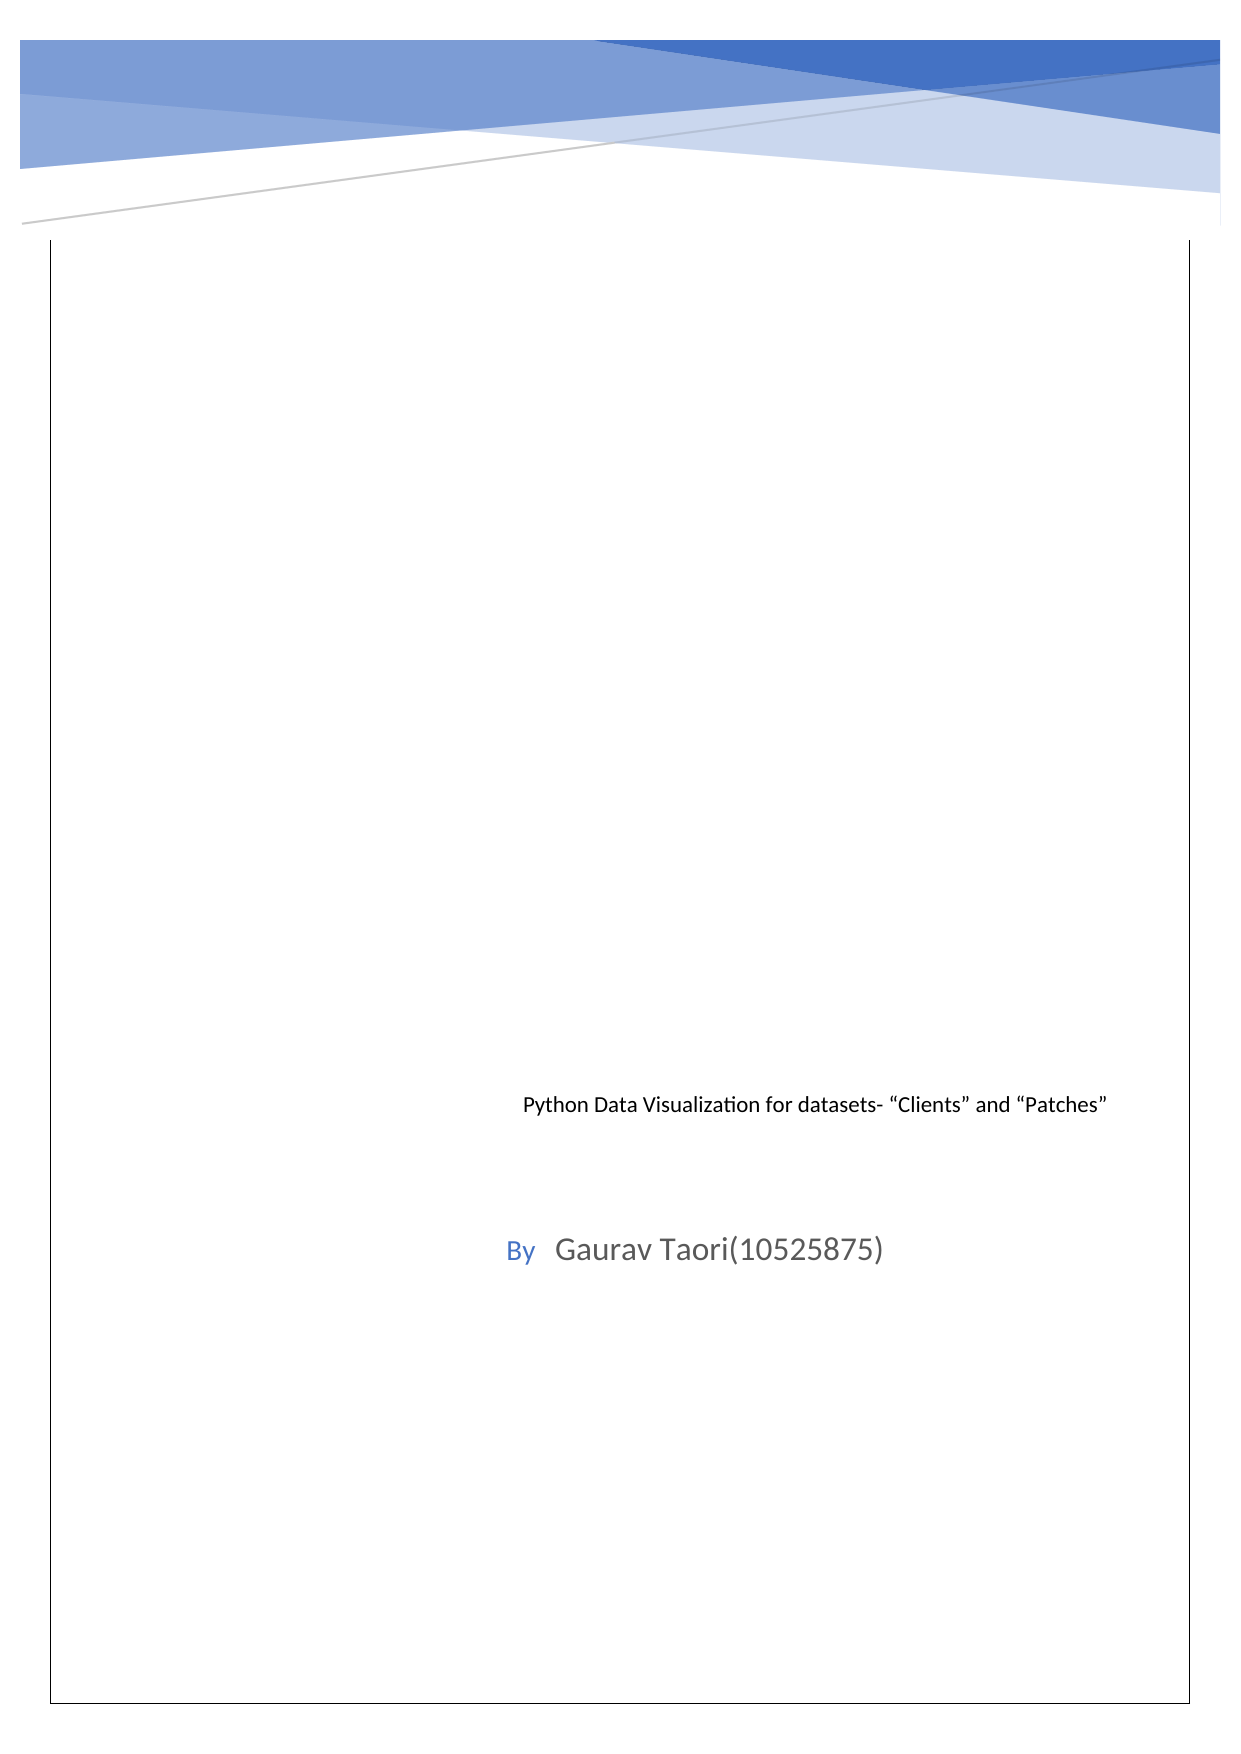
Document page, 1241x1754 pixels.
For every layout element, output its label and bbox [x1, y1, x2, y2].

picture [20, 40, 1221, 240]
